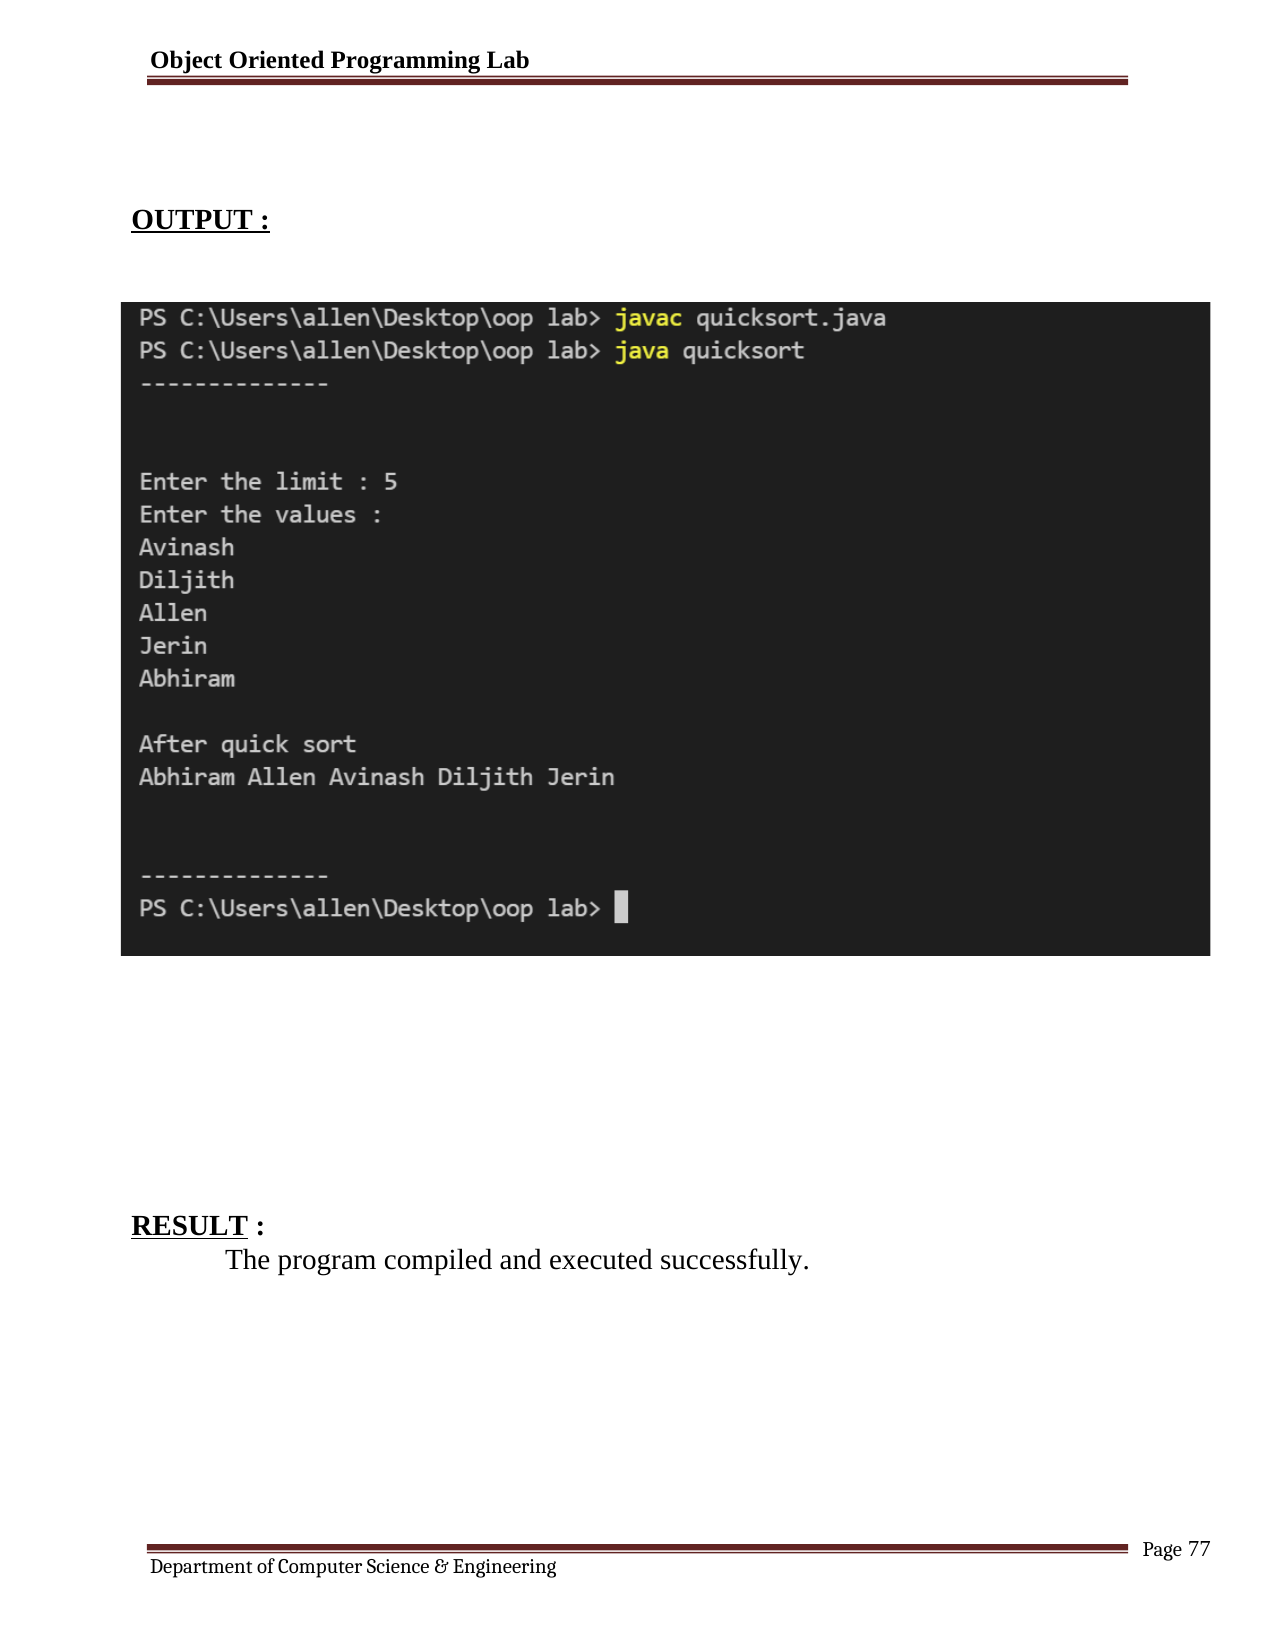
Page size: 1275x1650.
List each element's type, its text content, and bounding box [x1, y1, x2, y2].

picture [120, 302, 1211, 956]
text RESULT : [131, 1208, 1210, 1242]
text OUTPUT : [131, 202, 1210, 236]
text The program compiled and executed successfully. [225, 1242, 1210, 1276]
